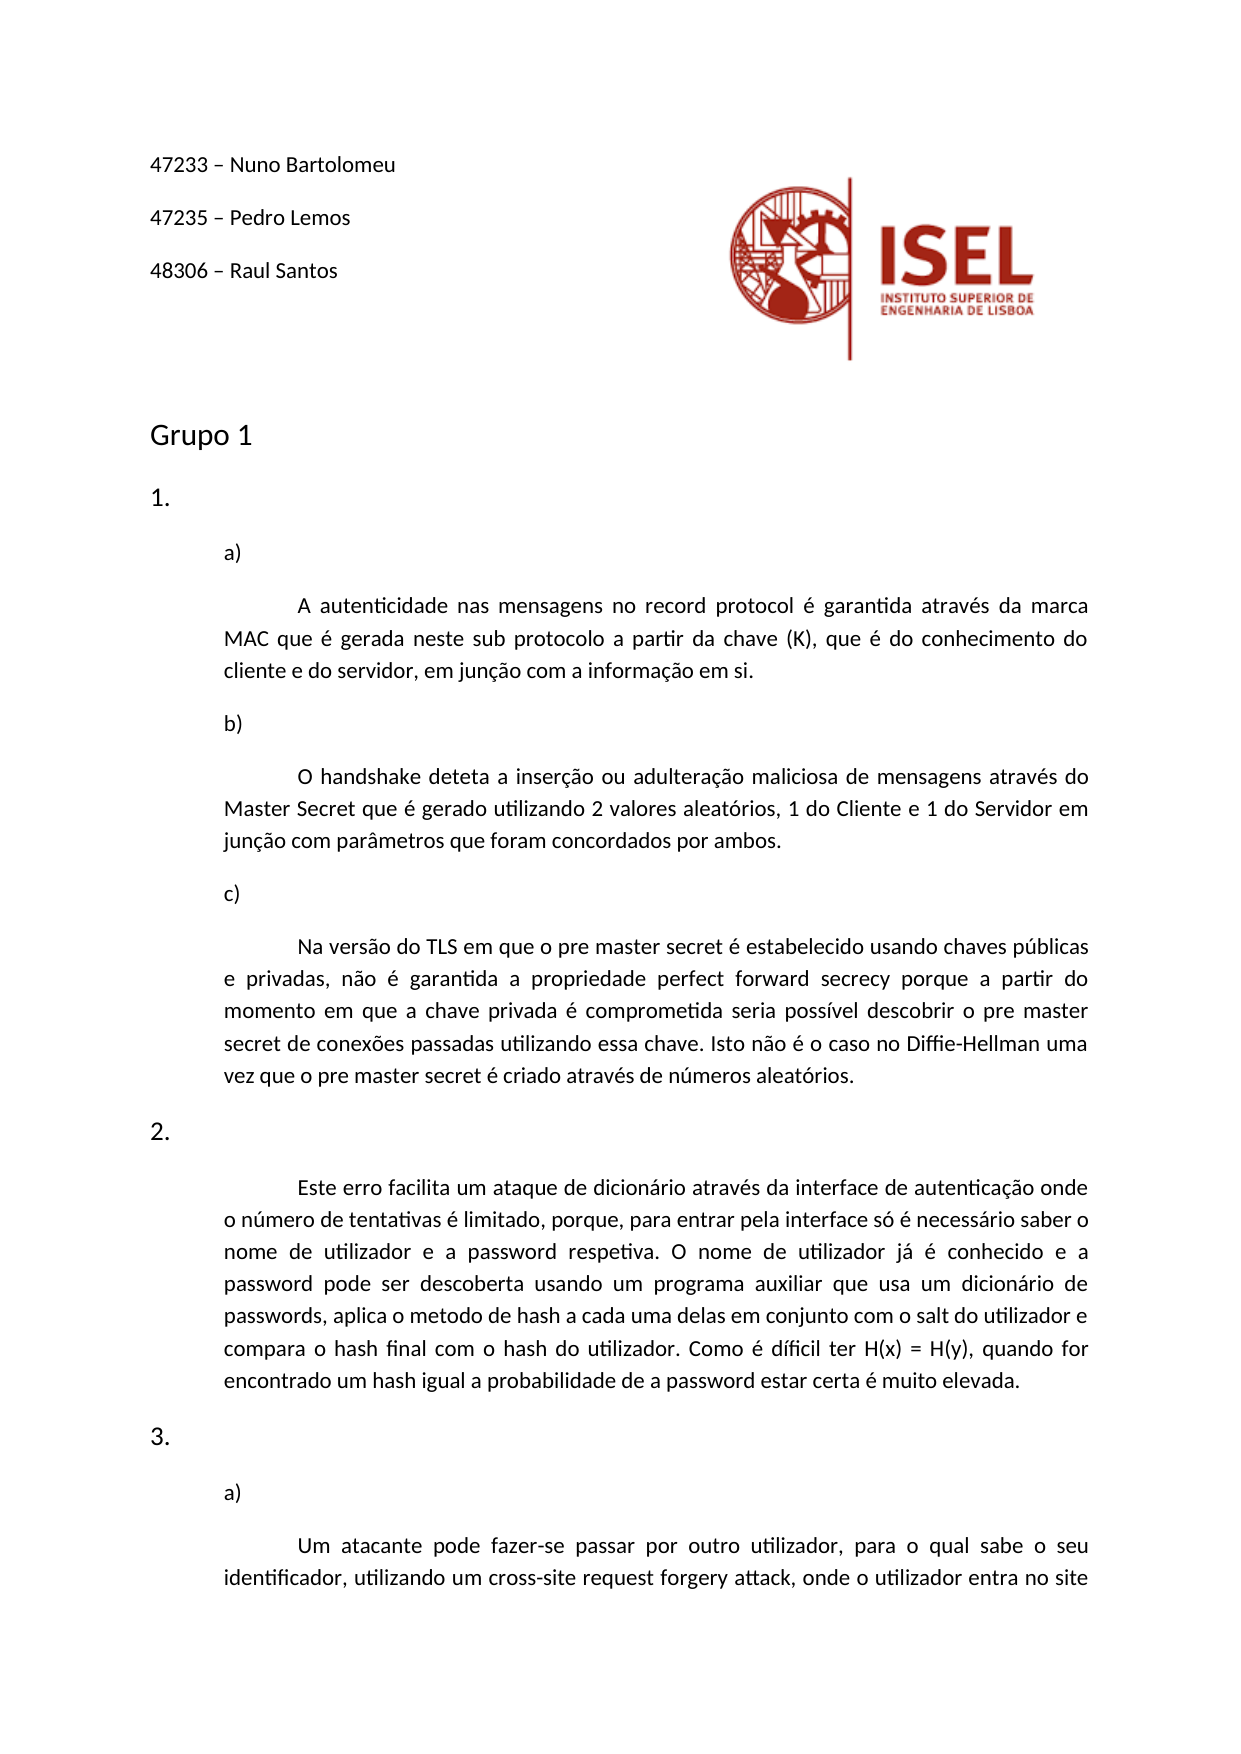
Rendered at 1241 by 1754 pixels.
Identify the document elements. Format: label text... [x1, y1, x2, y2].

picture [673, 121, 1088, 412]
text 3. [150, 1419, 1090, 1452]
text Grupo 1 [150, 415, 1090, 453]
text a) [224, 1478, 1090, 1506]
text c) [224, 879, 1090, 907]
text 1. [150, 480, 1090, 513]
text O handshake deteta a inserção ou adulteração maliciosa de mensagens através do Master Secret que é gerado utilizando 2 valores aleatórios, 1 do Cliente e 1 do Servidor em junção com parâmetros que foram concordados por ambos. [224, 762, 1090, 854]
text Na versão do TLS em que o pre master secret é estabelecido usando chaves públicas e privadas, não é garantida a propriedade perfect forward secrecy porque a partir do momento em que a chave privada é comprometida seria possível descobrir o pre master secret de conexões passadas utilizando essa chave. Isto não é o caso no Diffie-Hellman uma vez que o pre master secret é criado através de números aleatórios. [224, 932, 1090, 1089]
text A autenticidade nas mensagens no record protocol é garantida através da marca MAC que é gerada neste sub protocolo a partir da chave (K), que é do conhecimento do cliente e do servidor, em junção com a informação em si. [224, 591, 1090, 684]
text b) [150, 709, 1090, 737]
text 47233 – Nuno Bartolomeu [150, 150, 673, 178]
text Este erro facilita um ataque de dicionário através da interface de autenticação onde o número de tentativas é limitado, porque, para entrar pela interface só é necessário saber o nome de utilizador e a password respetiva. O nome de utilizador já é conhecido e a password pode ser descoberta usando um programa auxiliar que usa um dicionário de passwords, aplica o metodo de hash a cada uma delas em conjunto com o salt do utilizador e compara o hash final com o hash do utilizador. Como é díficil ter H(x) = H(y), quando for encontrado um hash igual a probabilidade de a password estar certa é muito elevada. [224, 1173, 1090, 1394]
text 48306 – Raul Santos [150, 256, 673, 284]
text 2. [150, 1114, 1090, 1147]
text a) [224, 538, 1090, 566]
text 47235 – Pedro Lemos [150, 203, 673, 231]
